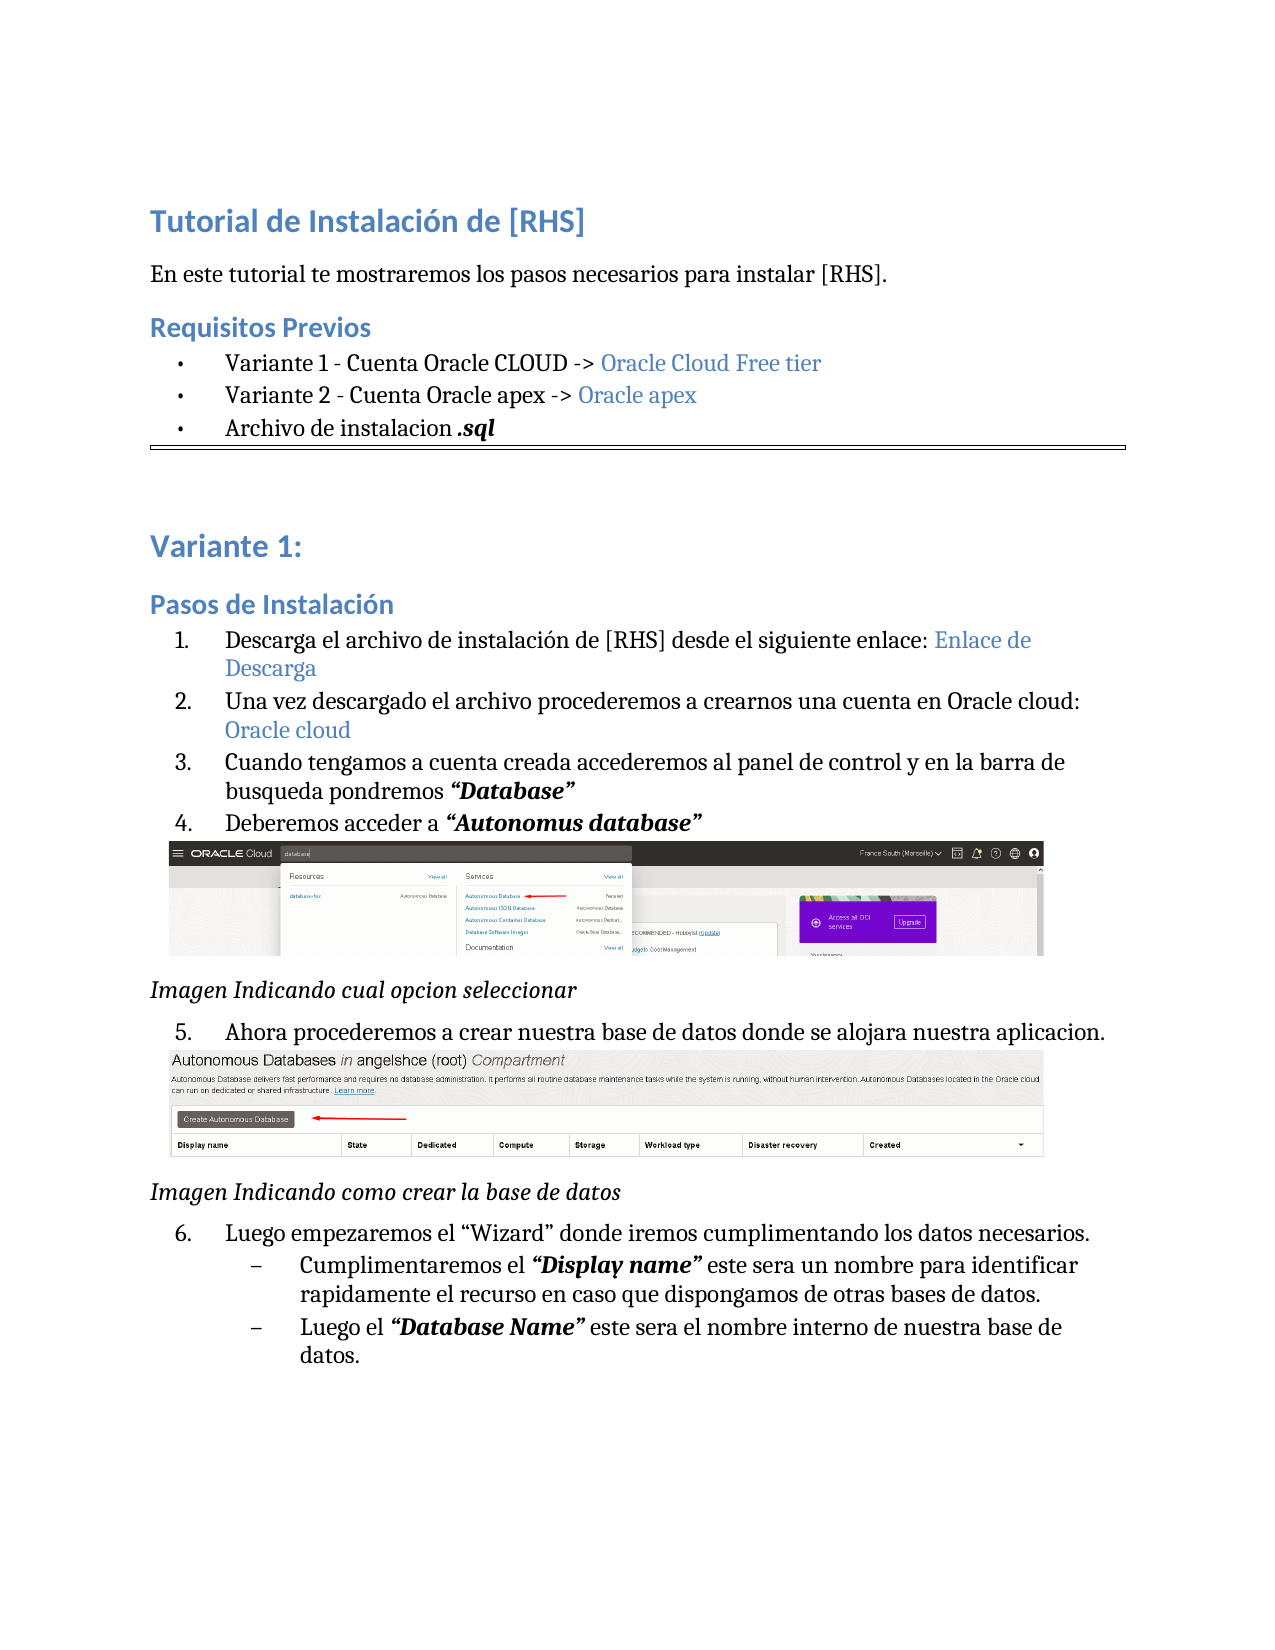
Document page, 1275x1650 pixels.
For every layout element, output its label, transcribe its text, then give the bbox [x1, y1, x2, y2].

list Variante 1 - Cuenta Oracle CLOUD -> Oracle Cloud Free tier [175, 348, 1125, 377]
subtitle Requisitos Previos [150, 309, 1125, 345]
list Variante 2 - Cuenta Oracle apex -> Oracle apex [175, 381, 1125, 410]
list Una vez descargado el archivo procederemos a crearnos una cuenta en Oracle cloud: Oracle cloud [175, 687, 1125, 744]
text Imagen Indicando cual opcion seleccionar [150, 976, 1125, 1005]
subtitle Tutorial de Instalación de [RHS] [150, 200, 1125, 241]
list Cuando tengamos a cuenta creada accederemos al panel de control y en la barra de busqueda pondremos “Database” [175, 748, 1125, 806]
list Luego el “Database Name” este sera el nombre interno de nuestra base de datos. [250, 1313, 1125, 1370]
list Deberemos acceder a “Autonomus database” [175, 809, 1125, 838]
list Ahora procederemos a crear nuestra base de datos donde se alojara nuestra aplicacion. [175, 1017, 1125, 1046]
list Archivo de instalacion .sql [175, 413, 1125, 442]
text En este tutorial te mostraremos los pasos necesarios para instalar [RHS]. [150, 259, 1125, 288]
subtitle Variante 1: [150, 525, 1125, 565]
list Luego empezaremos el “Wizard” donde iremos cumplimentando los datos necesarios. [175, 1219, 1125, 1248]
subtitle Pasos de Instalación [150, 586, 1125, 622]
picture [168, 1050, 1044, 1157]
text Imagen Indicando como crear la base de datos [150, 1178, 1125, 1206]
list Cumplimentaremos el “Display name” este sera un nombre para identificar rapidamente el recurso en caso que dispongamos de otras bases de datos. [250, 1251, 1125, 1309]
list Descarga el archivo de instalación de [RHS] desde el siguiente enlace: Enlace de Descarga [175, 626, 1125, 683]
picture [168, 841, 1044, 956]
